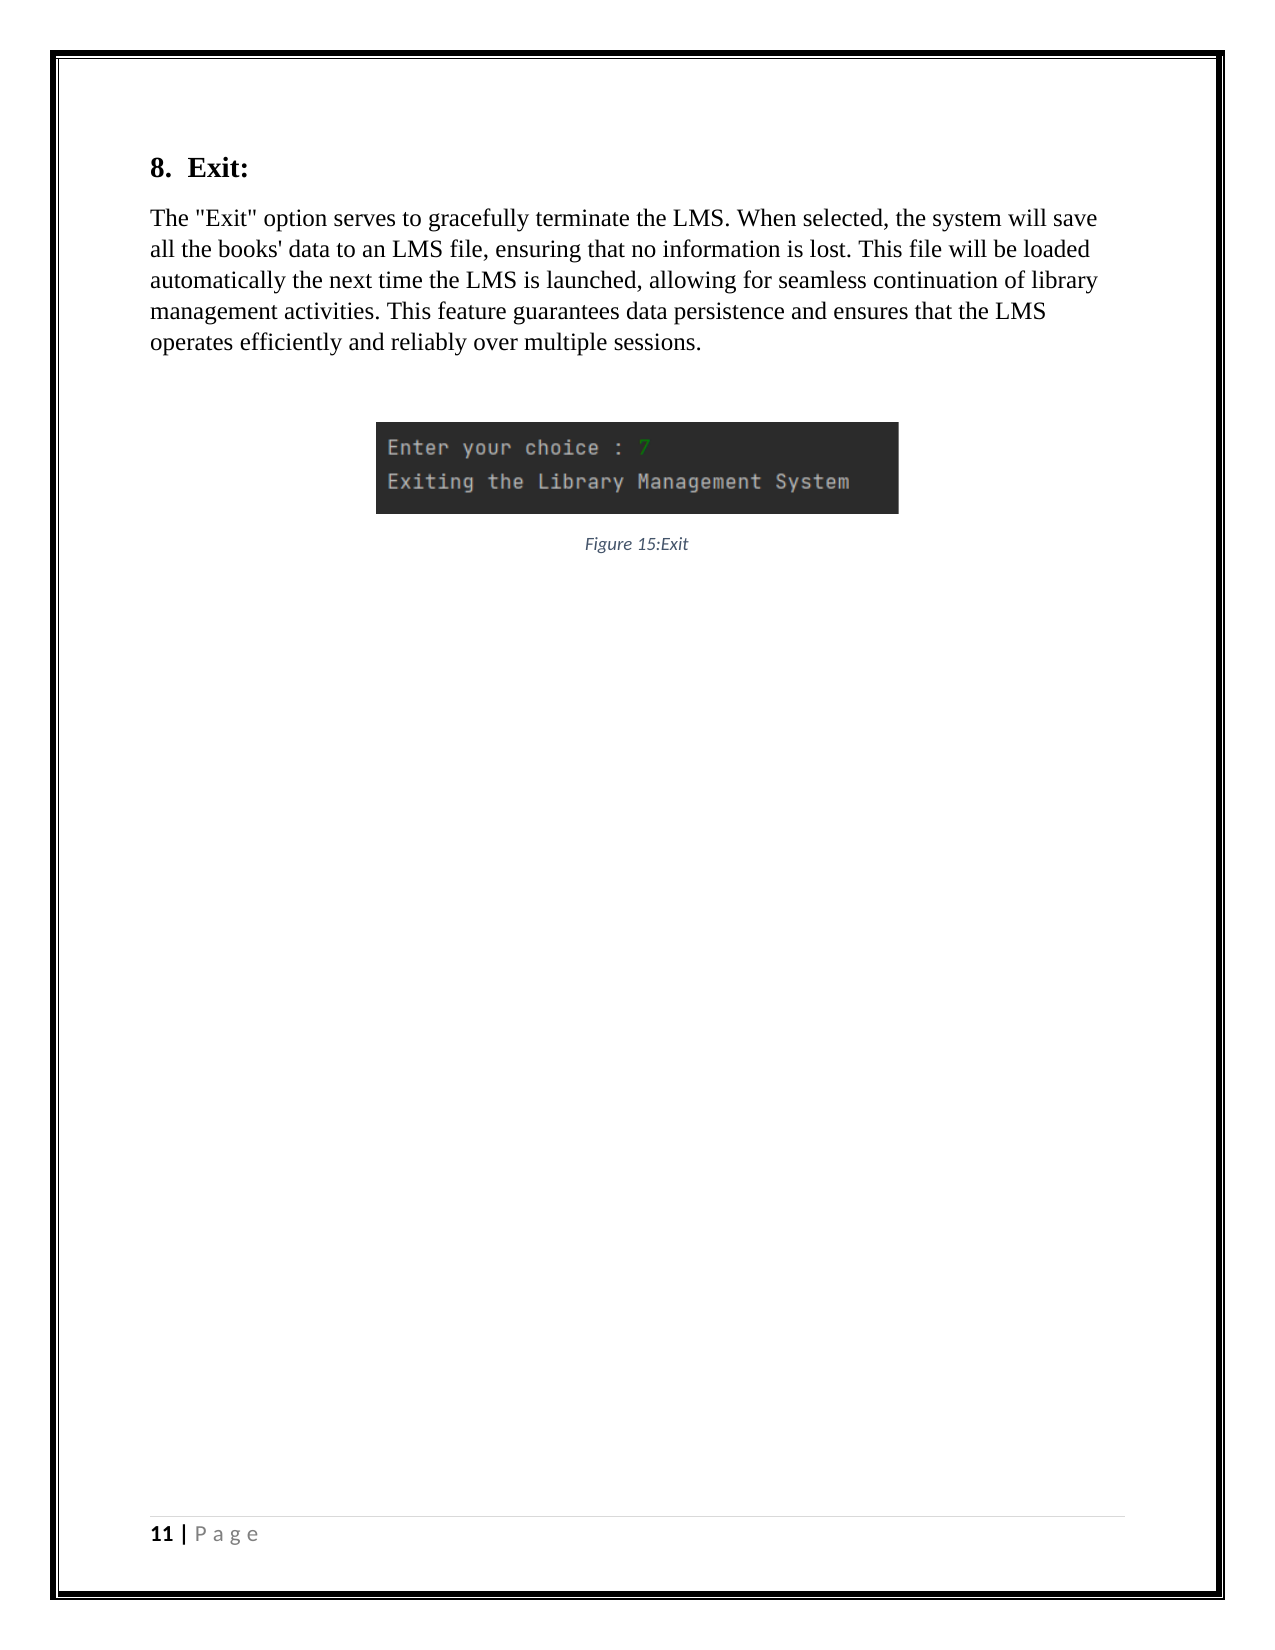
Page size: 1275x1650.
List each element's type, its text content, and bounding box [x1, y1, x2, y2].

list Exit: [150, 150, 1125, 183]
text Figure 15:Exit [150, 532, 1125, 555]
picture [376, 422, 899, 514]
text The "Exit" option serves to gracefully terminate the LMS. When selected, the system will save all the books' data to an LMS file, ensuring that no information is lost. This file will be loaded automatically the next time the LMS is launched, allowing for seamless continuation of library management activities. This feature guarantees data persistence and ensures that the LMS operates efficiently and reliably over multiple sessions. [150, 203, 1125, 356]
